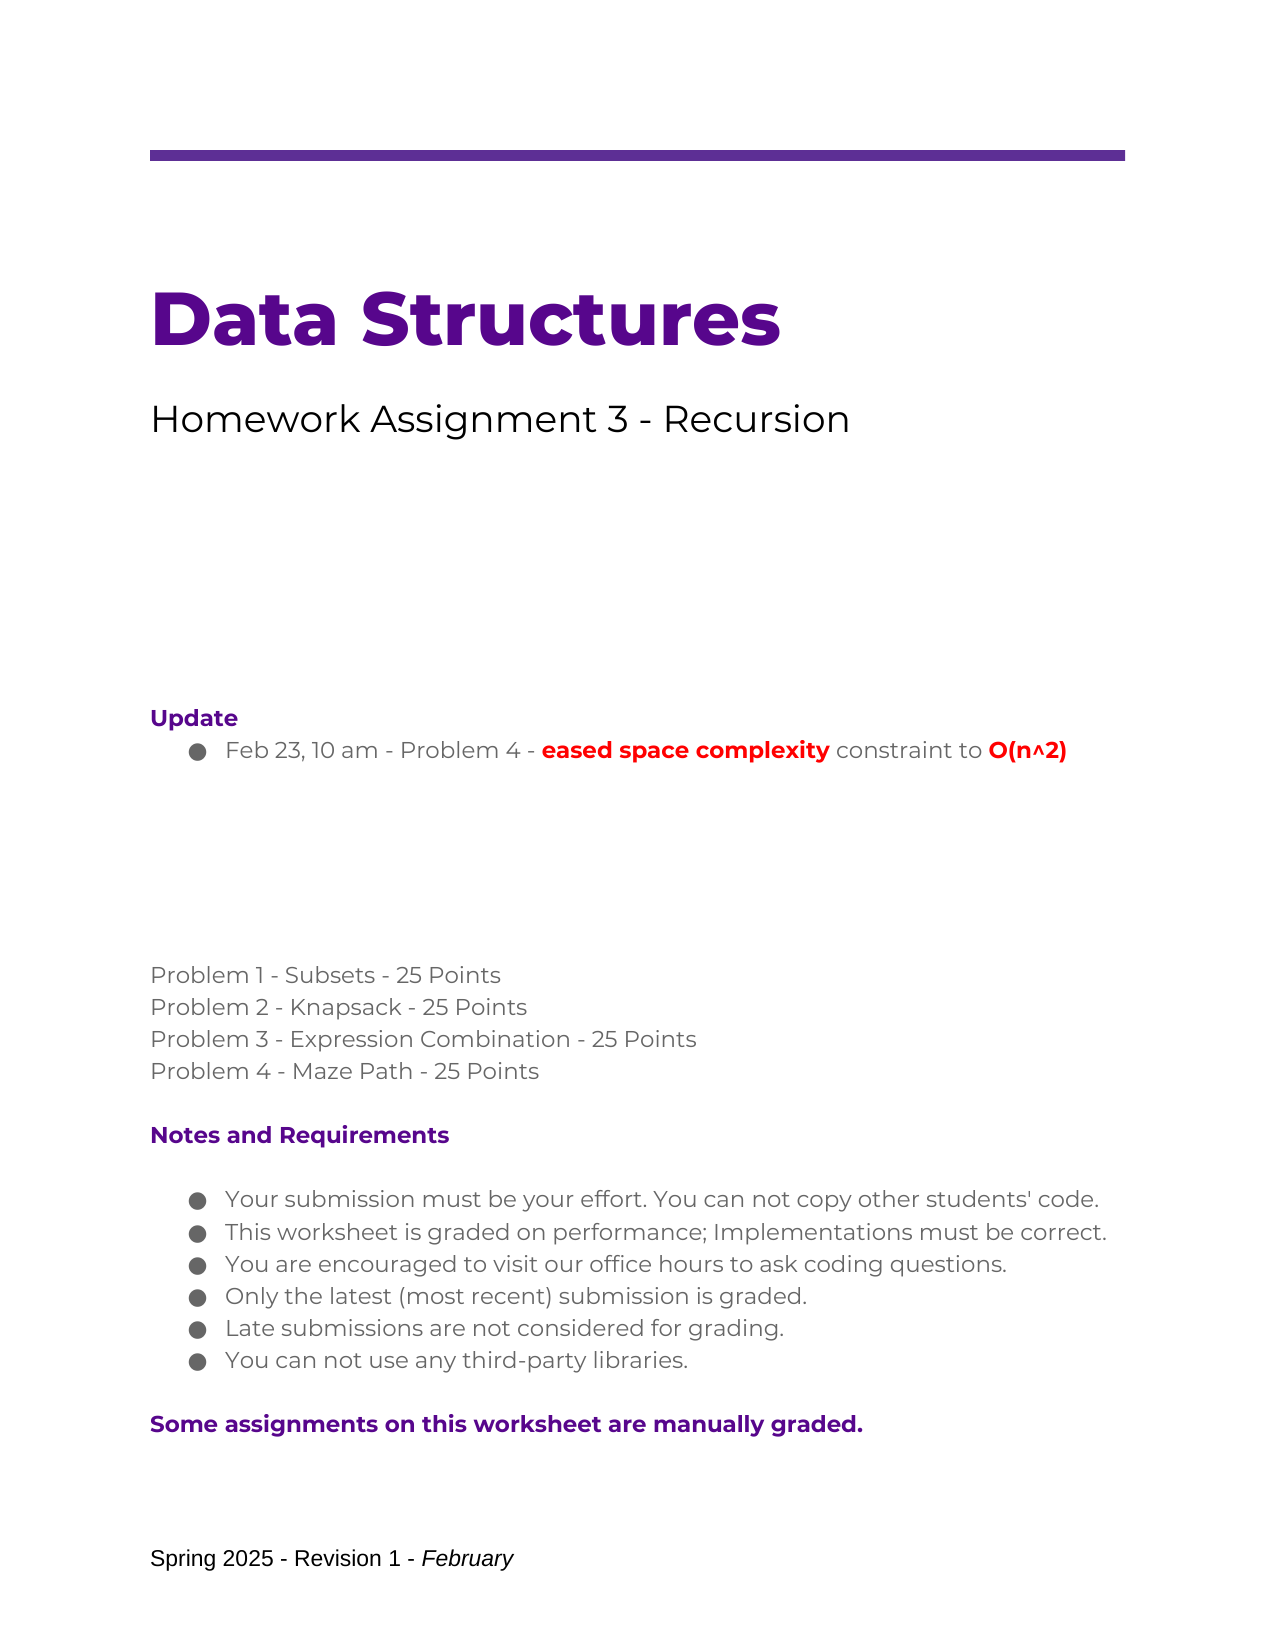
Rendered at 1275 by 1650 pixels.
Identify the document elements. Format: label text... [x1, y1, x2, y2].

picture [150, 150, 1125, 161]
list You are encouraged to visit our office hours to ask coding questions. [187, 1250, 1125, 1278]
text Problem 1 - Subsets - 25 Points [150, 961, 1125, 989]
list Feb 23, 10 am - Problem 4 - eased space complexity constraint to O(n^2) [187, 736, 1125, 764]
text Problem 4 - Maze Path - 25 Points [150, 1057, 1125, 1085]
subtitle Data Structures [150, 161, 1125, 364]
list Late submissions are not considered for grading. [187, 1314, 1125, 1342]
text Update [150, 704, 1125, 732]
list You can not use any third-party libraries. [187, 1346, 1125, 1374]
text Problem 3 - Expression Combination - 25 Points [150, 1025, 1125, 1053]
list Only the latest (most recent) submission is graded. [187, 1282, 1125, 1310]
text Problem 2 - Knapsack - 25 Points [150, 993, 1125, 1021]
text Some assignments on this worksheet are manually graded. [150, 1410, 1125, 1438]
text Notes and Requirements [150, 1121, 1125, 1149]
list Your submission must be your effort. You can not copy other students' code. [187, 1186, 1125, 1213]
title Homework Assignment 3 - Recursion [150, 396, 1125, 441]
list This worksheet is graded on performance; Implementations must be correct. [187, 1218, 1125, 1246]
